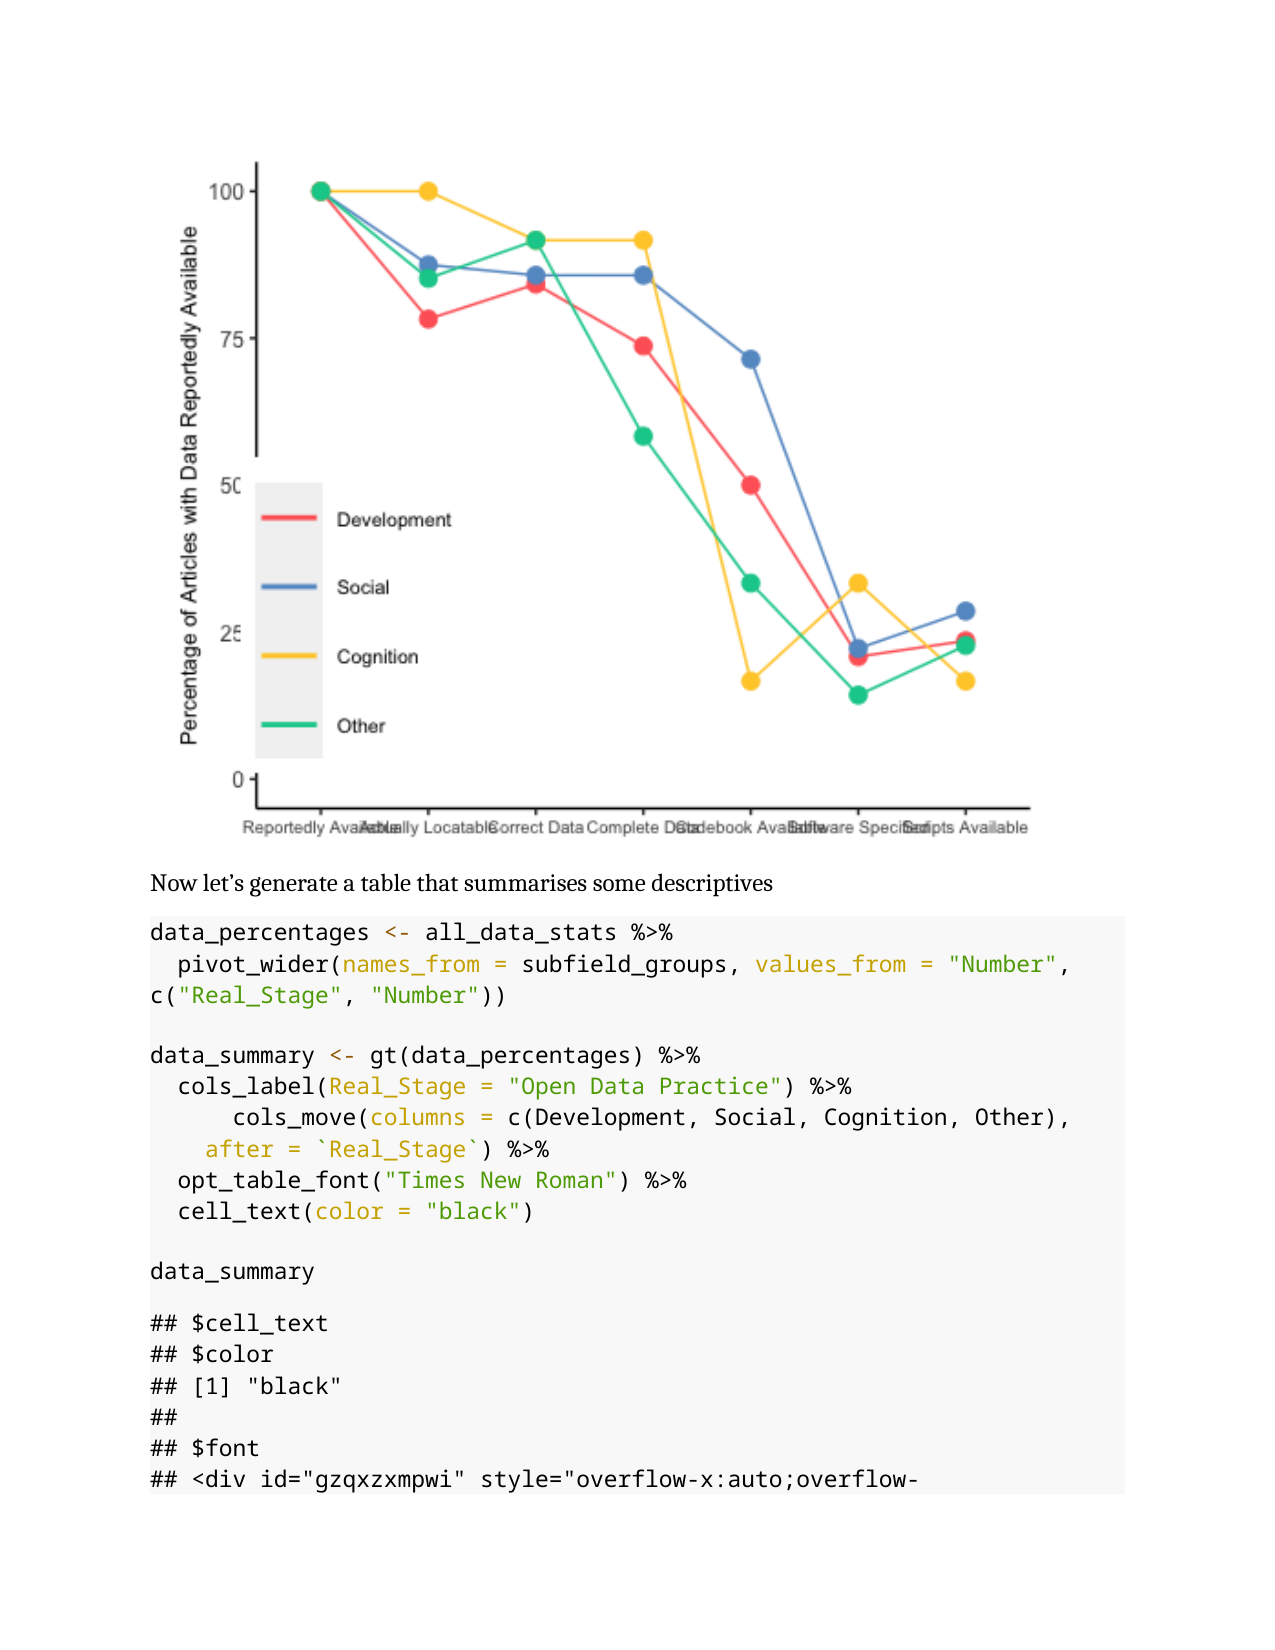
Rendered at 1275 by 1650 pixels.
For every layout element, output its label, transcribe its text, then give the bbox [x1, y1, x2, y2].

picture [168, 150, 1044, 850]
text data_percentages <- all_data_stats %>% pivot_wider(names_from = subfield_groups, values_from = "Number", c("Real_Stage", "Number")) data_summary <- gt(data_percentages) %>% cols_label(Real_Stage = "Open Data Practice") %>% cols_move(columns = c(Development, Social, Cognition, Other), after = `Real_Stage`) %>% opt_table_font("Times New Roman") %>% cell_text(color = "black") data_summary [150, 916, 1125, 1286]
text Now let’s generate a table that summarises some descriptives [150, 869, 1125, 897]
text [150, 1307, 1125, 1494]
